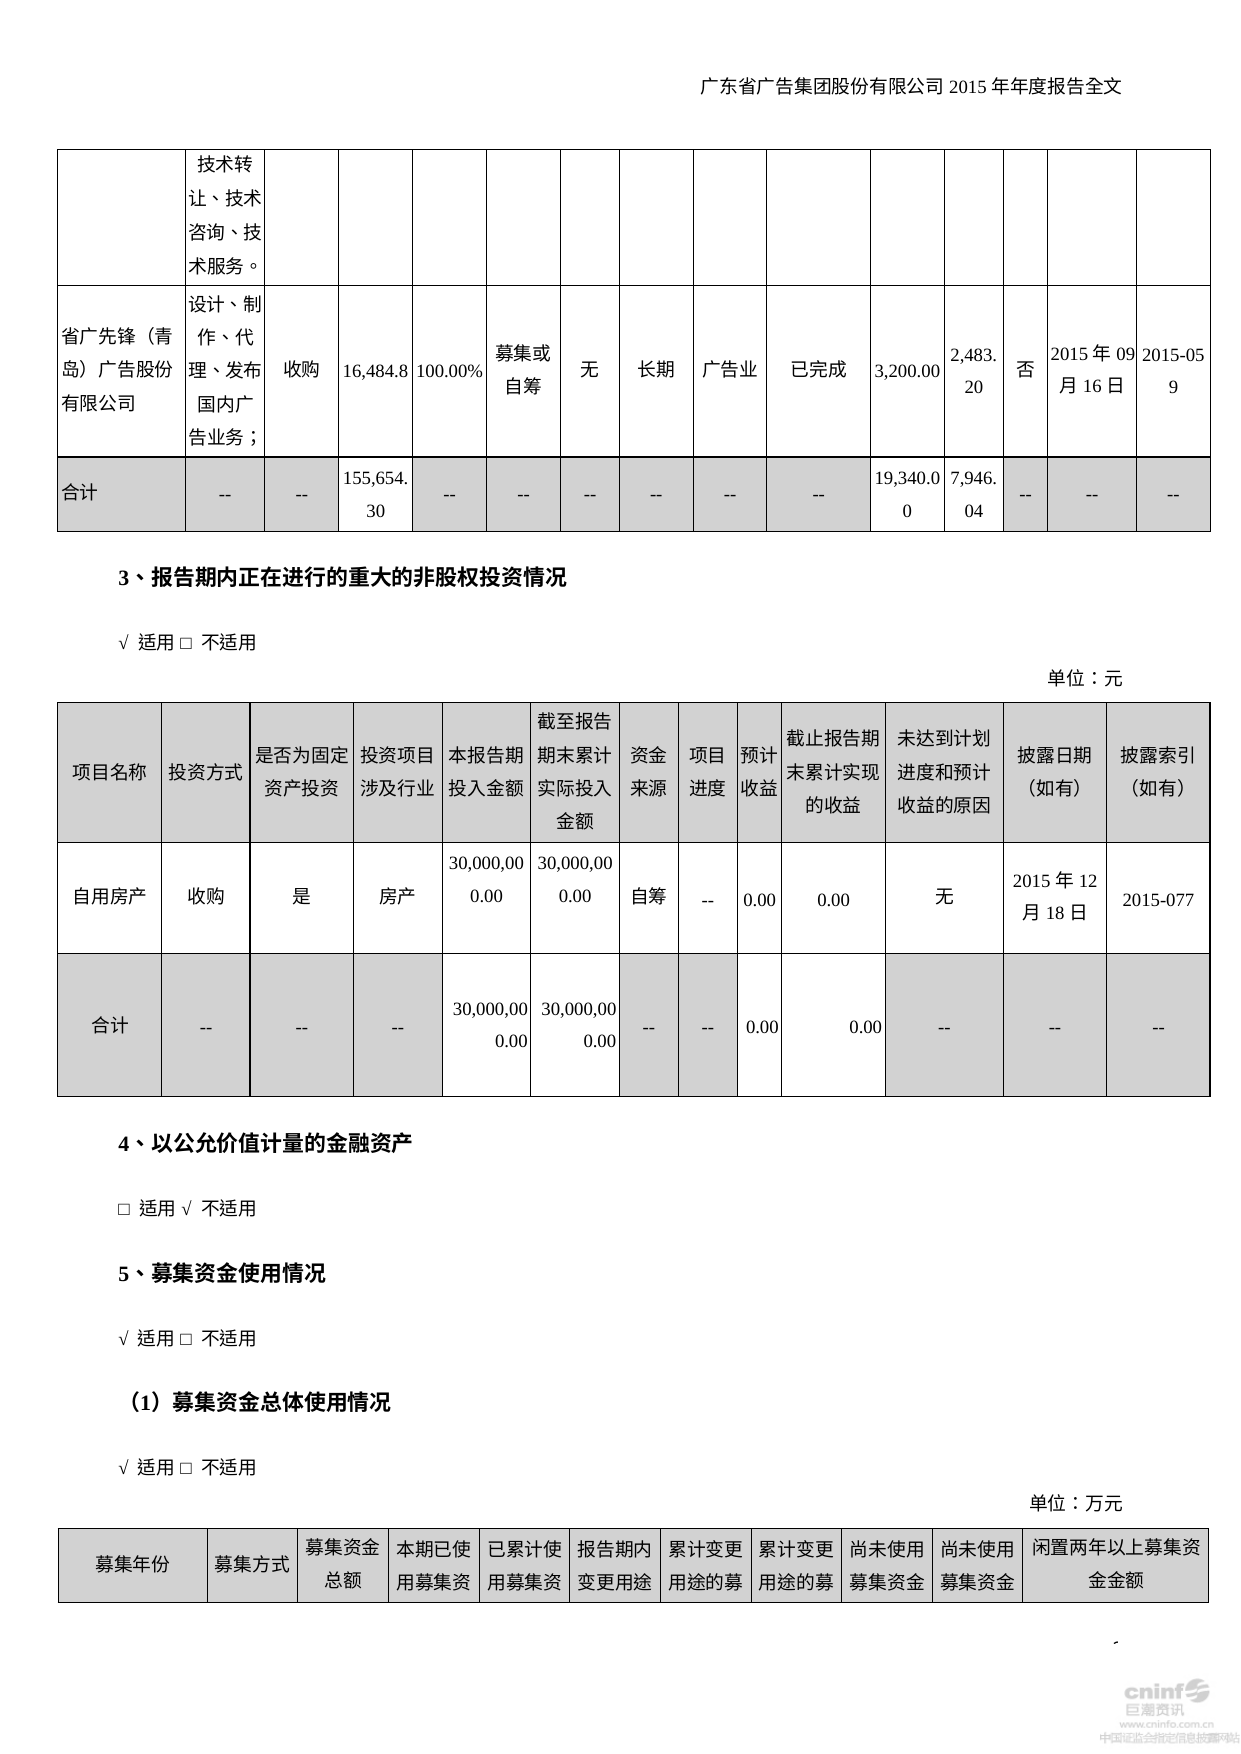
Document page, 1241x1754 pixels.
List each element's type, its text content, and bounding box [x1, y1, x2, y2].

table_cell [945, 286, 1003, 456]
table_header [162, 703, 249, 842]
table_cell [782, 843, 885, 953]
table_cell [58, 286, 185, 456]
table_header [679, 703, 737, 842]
text □ 适用 √ 不适用 [118, 1196, 1240, 1221]
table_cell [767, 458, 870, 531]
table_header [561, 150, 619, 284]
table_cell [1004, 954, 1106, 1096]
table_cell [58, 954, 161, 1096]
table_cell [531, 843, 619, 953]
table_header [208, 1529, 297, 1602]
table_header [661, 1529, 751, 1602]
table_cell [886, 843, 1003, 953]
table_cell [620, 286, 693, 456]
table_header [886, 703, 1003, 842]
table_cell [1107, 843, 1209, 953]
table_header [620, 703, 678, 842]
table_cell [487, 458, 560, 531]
subtitle 4、以公允价值计量的金融资产 [118, 1128, 1240, 1158]
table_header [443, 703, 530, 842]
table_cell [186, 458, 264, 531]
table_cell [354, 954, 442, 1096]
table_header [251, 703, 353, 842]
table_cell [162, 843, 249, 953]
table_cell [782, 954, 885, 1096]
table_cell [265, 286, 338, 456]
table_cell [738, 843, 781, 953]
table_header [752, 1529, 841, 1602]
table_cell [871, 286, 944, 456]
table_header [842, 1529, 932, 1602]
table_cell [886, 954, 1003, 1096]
text √ 适用 □ 不适用 [118, 629, 1240, 654]
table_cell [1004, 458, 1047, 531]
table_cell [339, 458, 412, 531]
subtitle 3、报告期内正在进行的重大的非股权投资情况 [118, 562, 1240, 592]
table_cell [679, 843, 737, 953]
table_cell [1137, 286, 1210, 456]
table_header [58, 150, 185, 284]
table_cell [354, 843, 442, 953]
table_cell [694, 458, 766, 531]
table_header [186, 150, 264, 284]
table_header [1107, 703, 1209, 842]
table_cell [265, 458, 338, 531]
text √ 适用 □ 不适用 [118, 1325, 1240, 1351]
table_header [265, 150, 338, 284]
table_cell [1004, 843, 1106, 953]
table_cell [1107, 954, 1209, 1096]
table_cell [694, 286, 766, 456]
subtitle 5、募集资金使用情况 [118, 1258, 1240, 1287]
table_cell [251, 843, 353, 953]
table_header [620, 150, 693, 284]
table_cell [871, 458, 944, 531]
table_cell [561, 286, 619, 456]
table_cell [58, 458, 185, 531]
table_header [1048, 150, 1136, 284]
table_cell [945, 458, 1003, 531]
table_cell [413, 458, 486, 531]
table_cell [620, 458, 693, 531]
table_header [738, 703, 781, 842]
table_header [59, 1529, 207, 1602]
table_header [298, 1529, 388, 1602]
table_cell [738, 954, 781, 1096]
picture [1099, 1673, 1241, 1754]
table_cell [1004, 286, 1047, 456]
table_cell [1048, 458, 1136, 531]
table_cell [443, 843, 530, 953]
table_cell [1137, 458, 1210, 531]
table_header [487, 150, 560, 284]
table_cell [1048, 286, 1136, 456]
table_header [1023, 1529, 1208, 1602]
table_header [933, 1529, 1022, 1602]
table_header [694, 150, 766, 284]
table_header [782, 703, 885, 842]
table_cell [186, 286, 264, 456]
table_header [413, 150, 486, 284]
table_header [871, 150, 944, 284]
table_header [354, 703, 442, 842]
subtitle （1）募集资金总体使用情况 [118, 1387, 1240, 1417]
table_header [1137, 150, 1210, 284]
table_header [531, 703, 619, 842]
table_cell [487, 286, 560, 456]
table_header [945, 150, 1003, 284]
text √ 适用 □ 不适用 [118, 1454, 1240, 1480]
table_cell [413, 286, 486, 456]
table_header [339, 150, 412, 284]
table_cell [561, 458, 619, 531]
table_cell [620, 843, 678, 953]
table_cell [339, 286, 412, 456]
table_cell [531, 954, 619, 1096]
text 单位：元 [48, 665, 1122, 691]
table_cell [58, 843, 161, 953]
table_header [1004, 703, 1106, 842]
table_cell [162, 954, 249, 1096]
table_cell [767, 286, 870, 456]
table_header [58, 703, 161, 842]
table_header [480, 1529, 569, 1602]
text 单位：万元 [48, 1491, 1122, 1516]
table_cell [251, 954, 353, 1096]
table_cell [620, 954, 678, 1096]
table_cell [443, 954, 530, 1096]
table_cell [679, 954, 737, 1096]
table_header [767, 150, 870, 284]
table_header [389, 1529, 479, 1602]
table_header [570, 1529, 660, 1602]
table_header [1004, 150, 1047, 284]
